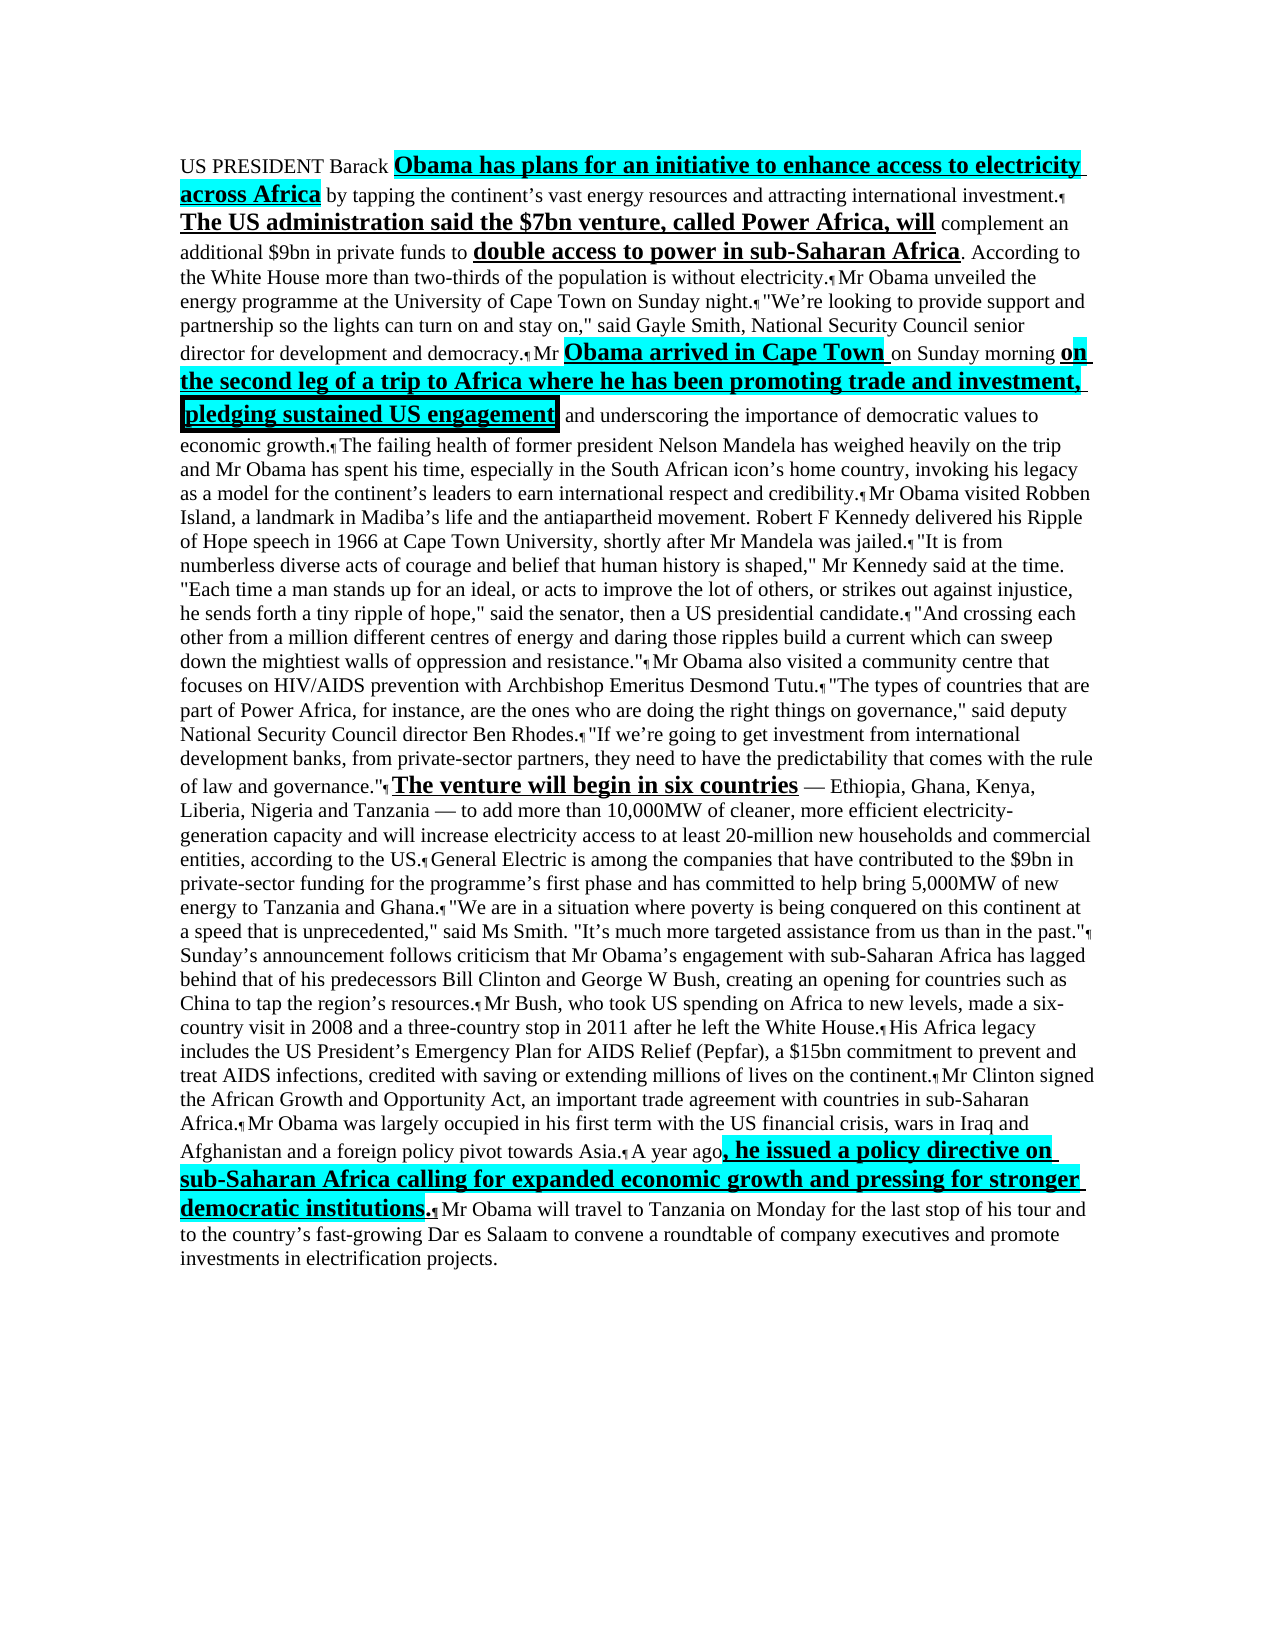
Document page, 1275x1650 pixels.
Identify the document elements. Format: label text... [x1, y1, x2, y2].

text US PRESIDENT Barack Obama has plans for an initiative to enhance access to electricity across Africa by tapping the continent’s vast energy resources and attracting international investment.¶ The US administration said the $7bn venture, called Power Africa, will complement an additional $9bn in private funds to double access to power in sub-Saharan Africa. According to the White House more than two-thirds of the population is without electricity.¶ Mr Obama unveiled the energy programme at the University of Cape Town on Sunday night.¶ "We’re looking to provide support and partnership so the lights can turn on and stay on," said Gayle Smith, National Security Council senior director for development and democracy.¶ Mr Obama arrived in Cape Town on Sunday morning on the second leg of a trip to Africa where he has been promoting trade and investment, pledging sustained US engagement and underscoring the importance of democratic values to economic growth.¶ The failing health of former president Nelson Mandela has weighed heavily on the trip and Mr Obama has spent his time, especially in the South African icon’s home country, invoking his legacy as a model for the continent’s leaders to earn international respect and credibility.¶ Mr Obama visited Robben Island, a landmark in Madiba’s life and the antiapartheid movement. Robert F Kennedy delivered his Ripple of Hope speech in 1966 at Cape Town University, shortly after Mr Mandela was jailed.¶ "It is from numberless diverse acts of courage and belief that human history is shaped," Mr Kennedy said at the time. "Each time a man stands up for an ideal, or acts to improve the lot of others, or strikes out against injustice, he sends forth a tiny ripple of hope," said the senator, then a US presidential candidate.¶ "And crossing each other from a million different centres of energy and daring those ripples build a current which can sweep down the mightiest walls of oppression and resistance."¶ Mr Obama also visited a community centre that focuses on HIV/AIDS prevention with Archbishop Emeritus Desmond Tutu.¶ "The types of countries that are part of Power Africa, for instance, are the ones who are doing the right things on governance," said deputy National Security Council director Ben Rhodes.¶ "If we’re going to get investment from international development banks, from private-sector partners, they need to have the predictability that comes with the rule of law and governance."¶ The venture will begin in six countries — Ethiopia, Ghana, Kenya, Liberia, Nigeria and Tanzania — to add more than 10,000MW of cleaner, more efficient electricity-generation capacity and will increase electricity access to at least 20-million new households and commercial entities, according to the US.¶ General Electric is among the companies that have contributed to the $9bn in private-sector funding for the programme’s first phase and has committed to help bring 5,000MW of new energy to Tanzania and Ghana.¶ "We are in a situation where poverty is being conquered on this continent at a speed that is unprecedented," said Ms Smith. "It’s much more targeted assistance from us than in the past."¶ Sunday’s announcement follows criticism that Mr Obama’s engagement with sub-Saharan Africa has lagged behind that of his predecessors Bill Clinton and George W Bush, creating an opening for countries such as China to tap the region’s resources.¶ Mr Bush, who took US spending on Africa to new levels, made a six-country visit in 2008 and a three-country stop in 2011 after he left the White House.¶ His Africa legacy includes the US President’s Emergency Plan for AIDS Relief (Pepfar), a $15bn commitment to prevent and treat AIDS infections, credited with saving or extending millions of lives on the continent.¶ Mr Clinton signed the African Growth and Opportunity Act, an important trade agreement with countries in sub-Saharan Africa.¶ Mr Obama was largely occupied in his first term with the US financial crisis, wars in Iraq and Afghanistan and a foreign policy pivot towards Asia.¶ A year ago, he issued a policy directive on sub-Saharan Africa calling for expanded economic growth and pressing for stronger democratic institutions.¶ Mr Obama will travel to Tanzania on Monday for the last stop of his tour and to the country’s fast-growing Dar es Salaam to convene a roundtable of company executives and promote investments in electrification projects. [180, 150, 1095, 1270]
